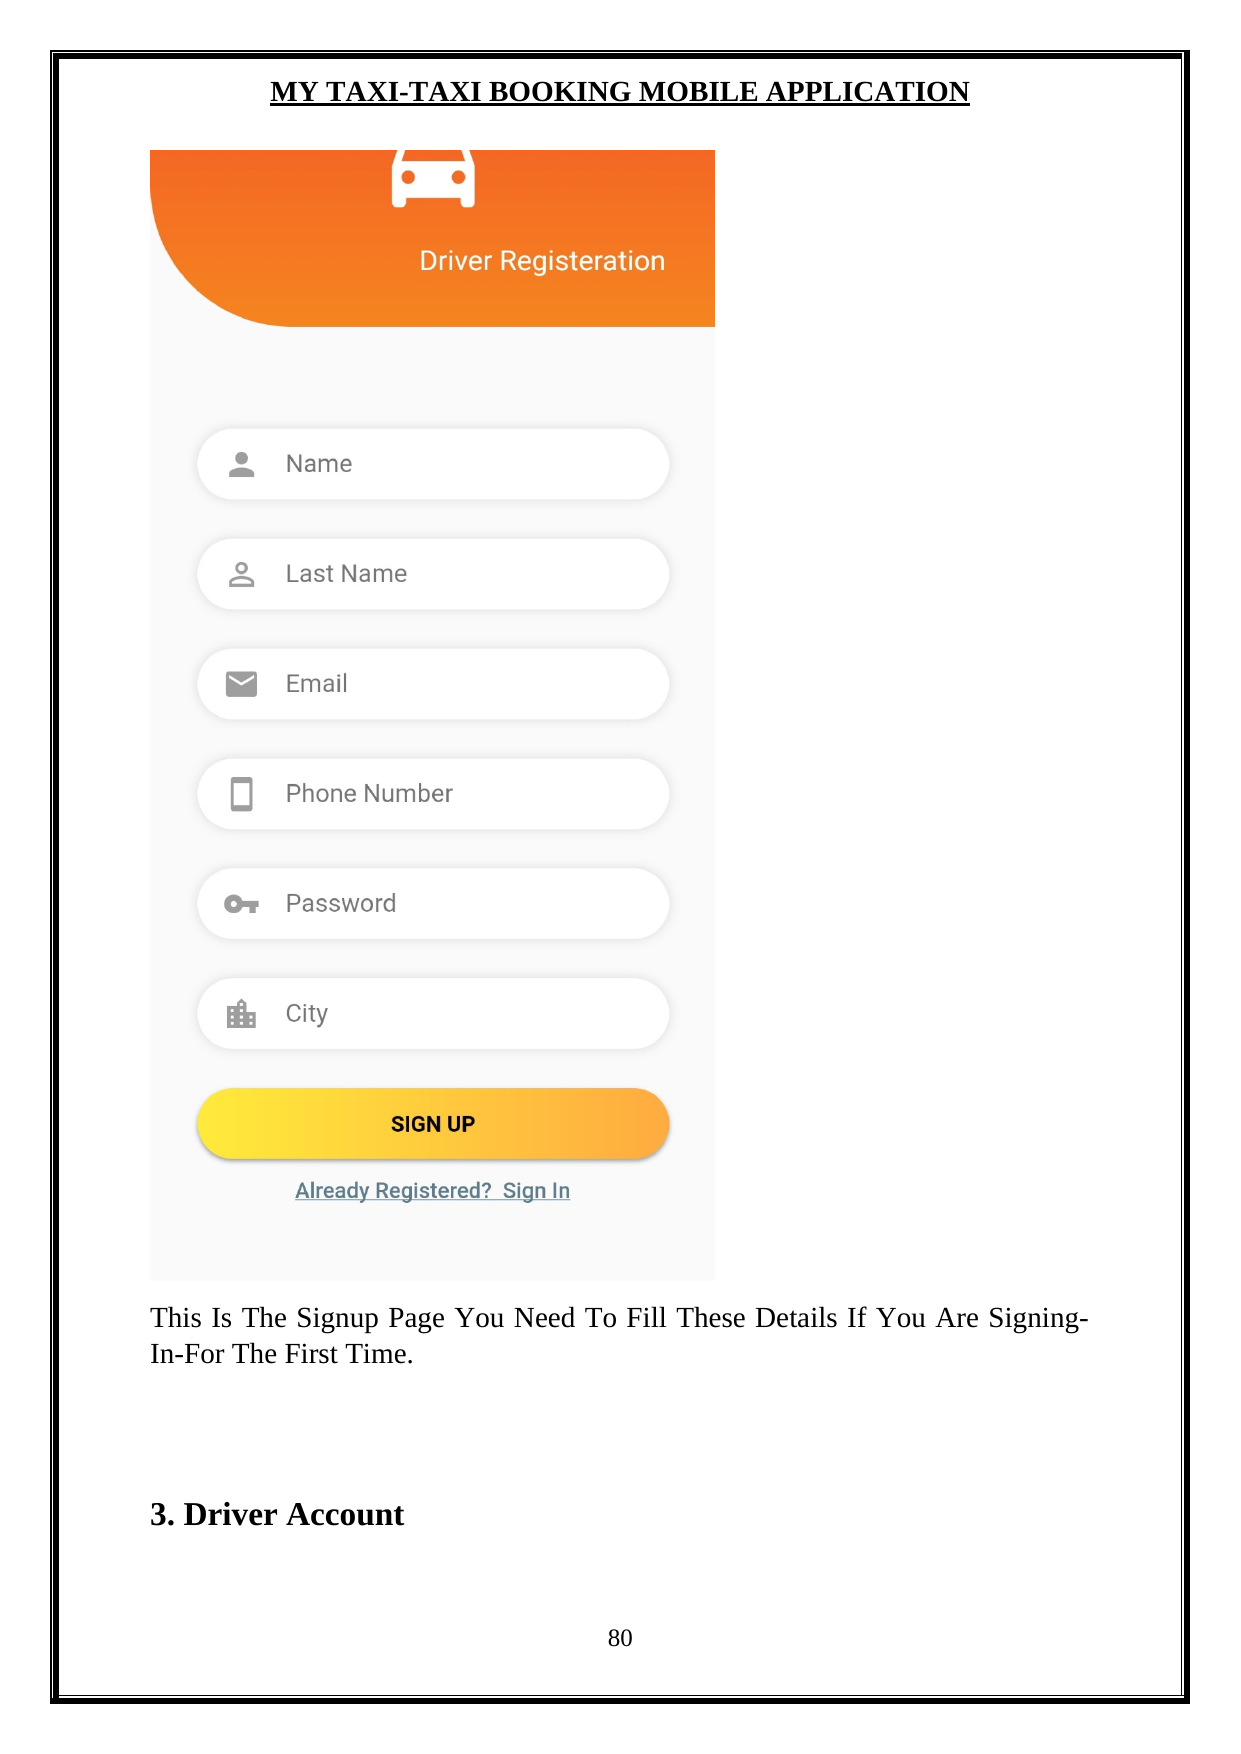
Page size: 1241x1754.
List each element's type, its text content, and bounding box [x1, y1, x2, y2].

text 3. Driver Account [150, 1494, 1090, 1533]
picture [150, 150, 715, 1281]
text This Is The Signup Page You Need To Fill These Details If You Are Signing-In-For The First Time. [150, 1300, 1090, 1369]
